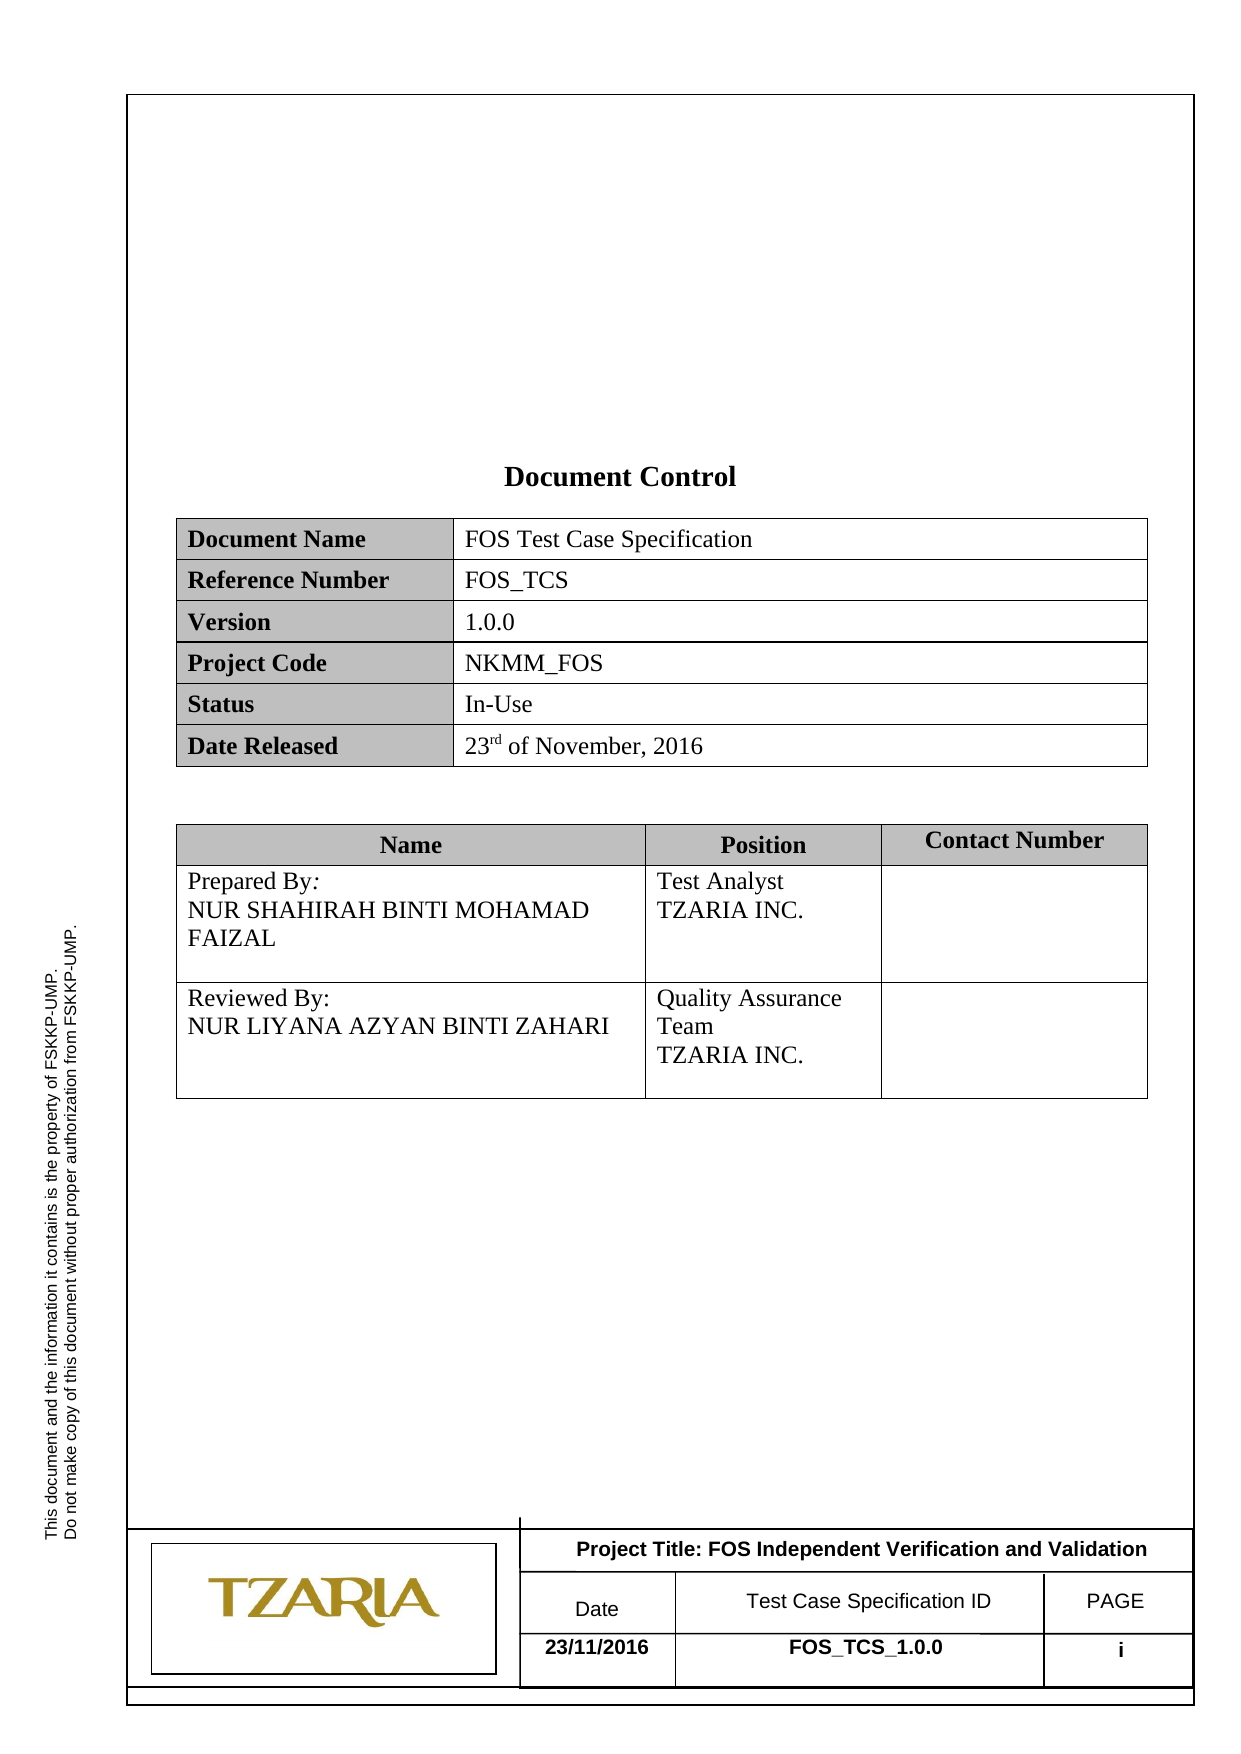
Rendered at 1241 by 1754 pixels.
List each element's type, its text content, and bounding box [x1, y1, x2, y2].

table_cell Date Released [177, 725, 453, 766]
table_header Position [646, 825, 881, 865]
table_cell [882, 983, 1147, 1098]
picture [207, 1550, 440, 1655]
table_cell 1.0.0 [454, 601, 1147, 641]
table_cell Version [177, 601, 453, 641]
subtitle Document Control [187, 459, 1053, 492]
table_header Contact Number [882, 825, 1147, 865]
table_header Name [177, 825, 645, 865]
table_cell Quality Assurance Team TZARIA INC. [646, 983, 881, 1098]
table_cell Status [177, 684, 453, 724]
table_cell Project Code [177, 643, 453, 683]
table_header FOS Test Case Specification [454, 519, 1147, 559]
table_cell [882, 866, 1147, 982]
table_cell 23rd of November, 2016 [454, 725, 1147, 766]
table_cell Prepared By: NUR SHAHIRAH BINTI MOHAMAD FAIZAL [177, 866, 645, 982]
table_cell NKMM_FOS [454, 643, 1147, 683]
table_cell Reference Number [177, 560, 453, 600]
table_cell Reviewed By: NUR LIYANA AZYAN BINTI ZAHARI [177, 983, 645, 1098]
table_cell Test Analyst TZARIA INC. [646, 866, 881, 982]
table_cell In-Use [454, 684, 1147, 724]
table_header Document Name [177, 519, 453, 559]
table_cell FOS_TCS [454, 560, 1147, 600]
